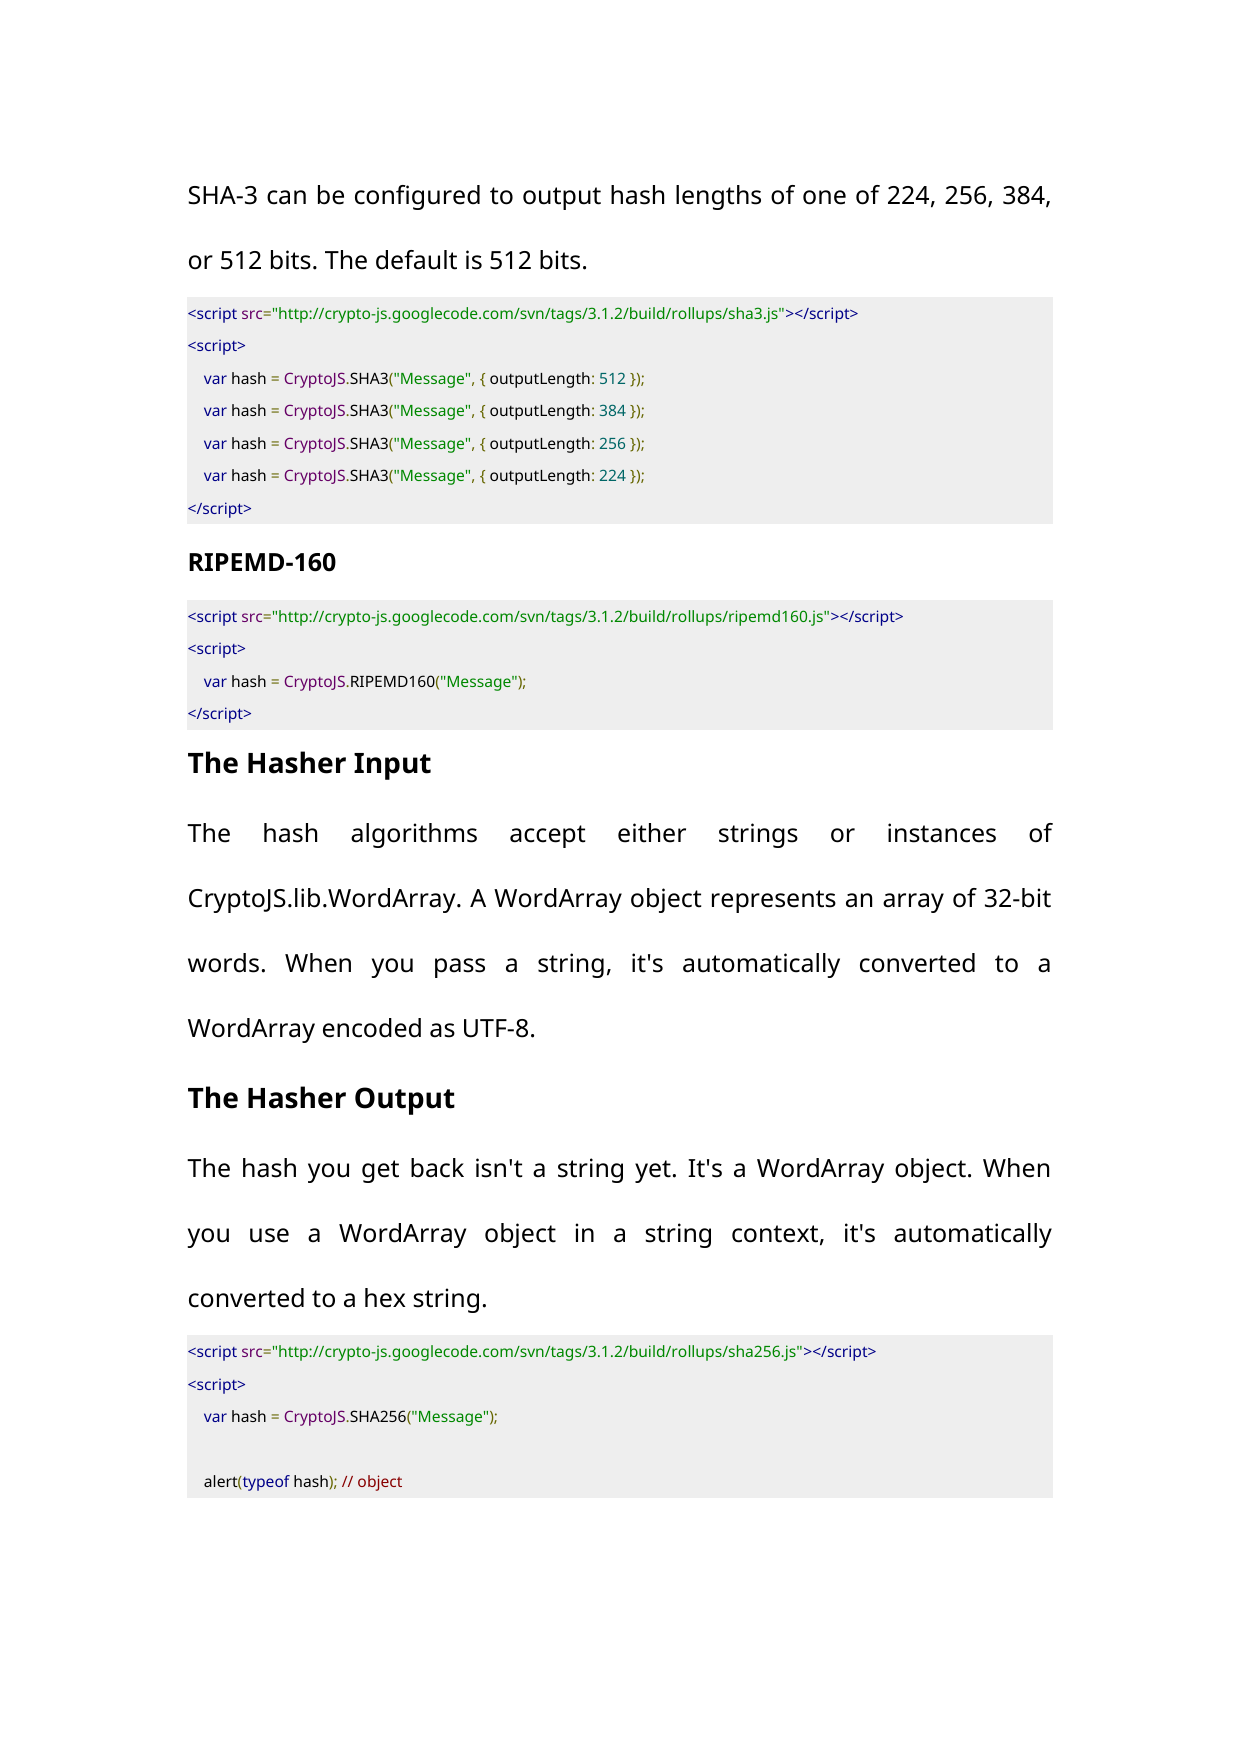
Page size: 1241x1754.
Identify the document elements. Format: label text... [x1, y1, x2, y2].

text <script src="http://crypto-js.googlecode.com/svn/tags/3.1.2/build/rollups/ripemd160.js"></script> <script> var hash = CryptoJS.RIPEMD160("Message"); </script> [187, 600, 1053, 730]
text The Hasher Input [187, 730, 1053, 795]
text RIPEMD-160 [187, 530, 1053, 595]
text The Hasher Output [187, 1065, 1053, 1130]
text The hash algorithms accept either strings or instances of CryptoJS.lib.WordArray. A WordArray object represents an array of 32-bit words. When you pass a string, it's automatically converted to a WordArray encoded as UTF-8. [187, 800, 1053, 1060]
text The hash you get back isn't a string yet. It's a WordArray object. When you use a WordArray object in a string context, it's automatically converted to a hex string. [187, 1135, 1053, 1330]
text <script src="http://crypto-js.googlecode.com/svn/tags/3.1.2/build/rollups/sha3.js"></script> <script> var hash = CryptoJS.SHA3("Message", { outputLength: 512 }); var hash = CryptoJS.SHA3("Message", { outputLength: 384 }); var hash = CryptoJS.SHA3("Message", { outputLength: 256 }); var hash = CryptoJS.SHA3("Message", { outputLength: 224 }); </script> [187, 297, 1053, 524]
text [187, 1335, 1053, 1498]
text SHA-3 can be configured to output hash lengths of one of 224, 256, 384, or 512 bits. The default is 512 bits. [187, 162, 1053, 292]
